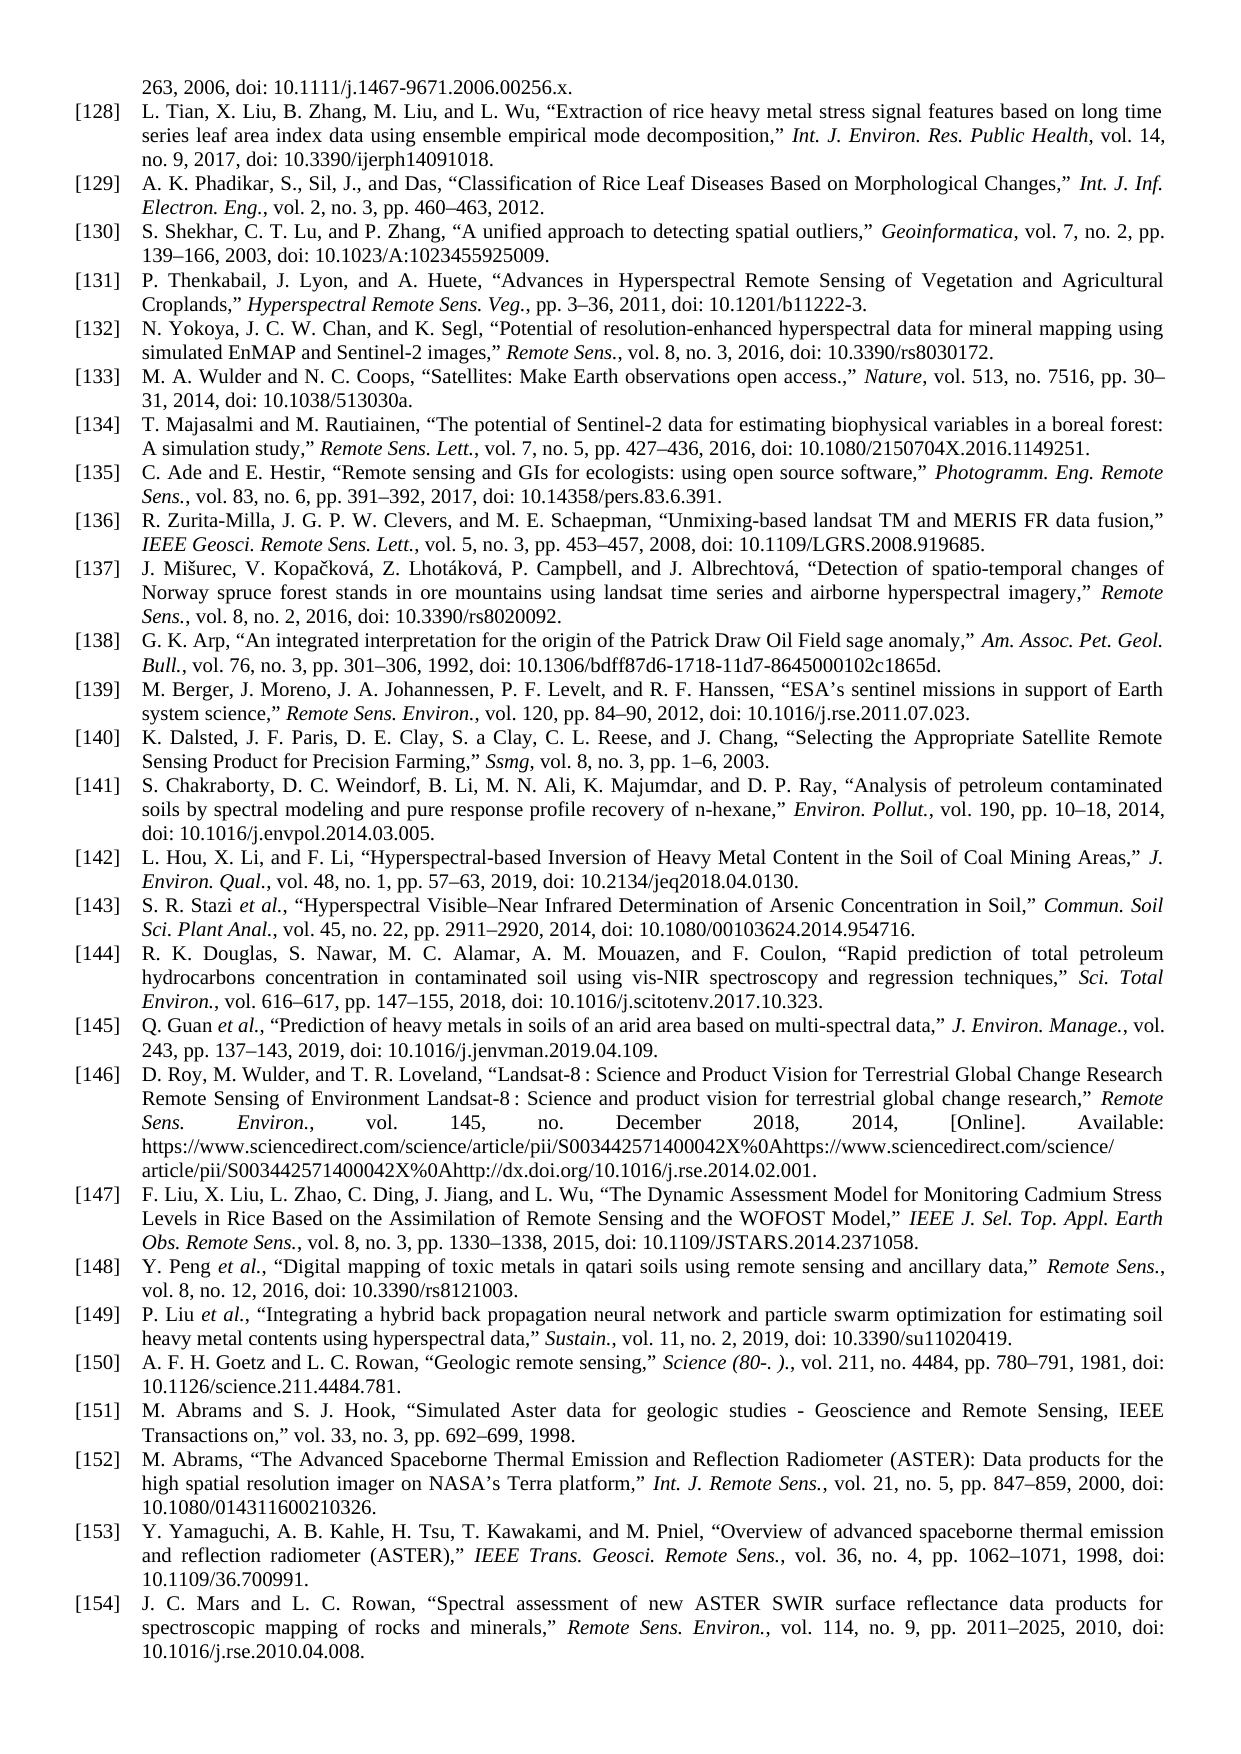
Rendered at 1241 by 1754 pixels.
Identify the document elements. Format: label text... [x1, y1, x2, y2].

text [143] S. R. Stazi et al., “Hyperspectral Visible–Near Infrared Determination of Arsenic Concentration in Soil,” Commun. Soil Sci. Plant Anal., vol. 45, no. 22, pp. 2911–2920, 2014, doi: 10.1080/00103624.2014.954716. [75, 893, 1165, 941]
text [135] C. Ade and E. Hestir, “Remote sensing and GIs for ecologists: using open source software,” Photogramm. Eng. Remote Sens., vol. 83, no. 6, pp. 391–392, 2017, doi: 10.14358/pers.83.6.391. [75, 460, 1165, 508]
text [139] M. Berger, J. Moreno, J. A. Johannessen, P. F. Levelt, and R. F. Hanssen, “ESA’s sentinel missions in support of Earth system science,” Remote Sens. Environ., vol. 120, pp. 84–90, 2012, doi: 10.1016/j.rse.2011.07.023. [75, 677, 1165, 725]
text [132] N. Yokoya, J. C. W. Chan, and K. Segl, “Potential of resolution-enhanced hyperspectral data for mineral mapping using simulated EnMAP and Sentinel-2 images,” Remote Sens., vol. 8, no. 3, 2016, doi: 10.3390/rs8030172. [75, 316, 1165, 364]
text [142] L. Hou, X. Li, and F. Li, “Hyperspectral-based Inversion of Heavy Metal Content in the Soil of Coal Mining Areas,” J. Environ. Qual., vol. 48, no. 1, pp. 57–63, 2019, doi: 10.2134/jeq2018.04.0130. [75, 845, 1165, 893]
text [136] R. Zurita-Milla, J. G. P. W. Clevers, and M. E. Schaepman, “Unmixing-based landsat TM and MERIS FR data fusion,” IEEE Geosci. Remote Sens. Lett., vol. 5, no. 3, pp. 453–457, 2008, doi: 10.1109/LGRS.2008.919685. [75, 508, 1165, 556]
text [153] Y. Yamaguchi, A. B. Kahle, H. Tsu, T. Kawakami, and M. Pniel, “Overview of advanced spaceborne thermal emission and reflection radiometer (ASTER),” IEEE Trans. Geosci. Remote Sens., vol. 36, no. 4, pp. 1062–1071, 1998, doi: 10.1109/36.700991. [75, 1519, 1165, 1591]
text [133] M. A. Wulder and N. C. Coops, “Satellites: Make Earth observations open access.,” Nature, vol. 513, no. 7516, pp. 30–31, 2014, doi: 10.1038/513030a. [75, 364, 1165, 412]
text [145] Q. Guan et al., “Prediction of heavy metals in soils of an arid area based on multi-spectral data,” J. Environ. Manage., vol. 243, pp. 137–143, 2019, doi: 10.1016/j.jenvman.2019.04.109. [75, 1013, 1165, 1062]
text [141] S. Chakraborty, D. C. Weindorf, B. Li, M. N. Ali, K. Majumdar, and D. P. Ray, “Analysis of petroleum contaminated soils by spectral modeling and pure response profile recovery of n-hexane,” Environ. Pollut., vol. 190, pp. 10–18, 2014, doi: 10.1016/j.envpol.2014.03.005. [75, 773, 1165, 845]
text [150] A. F. H. Goetz and L. C. Rowan, “Geologic remote sensing,” Science (80-. )., vol. 211, no. 4484, pp. 780–791, 1981, doi: 10.1126/science.211.4484.781. [75, 1350, 1165, 1398]
text [144] R. K. Douglas, S. Nawar, M. C. Alamar, A. M. Mouazen, and F. Coulon, “Rapid prediction of total petroleum hydrocarbons concentration in contaminated soil using vis-NIR spectroscopy and regression techniques,” Sci. Total Environ., vol. 616–617, pp. 147–155, 2018, doi: 10.1016/j.scitotenv.2017.10.323. [75, 941, 1165, 1013]
text [147] F. Liu, X. Liu, L. Zhao, C. Ding, J. Jiang, and L. Wu, “The Dynamic Assessment Model for Monitoring Cadmium Stress Levels in Rice Based on the Assimilation of Remote Sensing and the WOFOST Model,” IEEE J. Sel. Top. Appl. Earth Obs. Remote Sens., vol. 8, no. 3, pp. 1330–1338, 2015, doi: 10.1109/JSTARS.2014.2371058. [75, 1182, 1165, 1254]
text [137] J. Mišurec, V. Kopačková, Z. Lhotáková, P. Campbell, and J. Albrechtová, “Detection of spatio-temporal changes of Norway spruce forest stands in ore mountains using landsat time series and airborne hyperspectral imagery,” Remote Sens., vol. 8, no. 2, 2016, doi: 10.3390/rs8020092. [75, 556, 1165, 628]
text [131] P. Thenkabail, J. Lyon, and A. Huete, “Advances in Hyperspectral Remote Sensing of Vegetation and Agricultural Croplands,” Hyperspectral Remote Sens. Veg., pp. 3–36, 2011, doi: 10.1201/b11222-3. [75, 267, 1165, 316]
text [154] J. C. Mars and L. C. Rowan, “Spectral assessment of new ASTER SWIR surface reflectance data products for spectroscopic mapping of rocks and minerals,” Remote Sens. Environ., vol. 114, no. 9, pp. 2011–2025, 2010, doi: 10.1016/j.rse.2010.04.008. [75, 1591, 1165, 1663]
text [148] Y. Peng et al., “Digital mapping of toxic metals in qatari soils using remote sensing and ancillary data,” Remote Sens., vol. 8, no. 12, 2016, doi: 10.3390/rs8121003. [75, 1254, 1165, 1302]
text [129] A. K. Phadikar, S., Sil, J., and Das, “Classification of Rice Leaf Diseases Based on Morphological Changes,” Int. J. Inf. Electron. Eng., vol. 2, no. 3, pp. 460–463, 2012. [75, 171, 1165, 219]
text [149] P. Liu et al., “Integrating a hybrid back propagation neural network and particle swarm optimization for estimating soil heavy metal contents using hyperspectral data,” Sustain., vol. 11, no. 2, 2019, doi: 10.3390/su11020419. [75, 1302, 1165, 1350]
text [128] L. Tian, X. Liu, B. Zhang, M. Liu, and L. Wu, “Extraction of rice heavy metal stress signal features based on long time series leaf area index data using ensemble empirical mode decomposition,” Int. J. Environ. Res. Public Health, vol. 14, no. 9, 2017, doi: 10.3390/ijerph14091018. [75, 99, 1165, 171]
text [130] S. Shekhar, C. T. Lu, and P. Zhang, “A unified approach to detecting spatial outliers,” Geoinformatica, vol. 7, no. 2, pp. 139–166, 2003, doi: 10.1023/A:1023455925009. [75, 219, 1165, 267]
text [151] M. Abrams and S. J. Hook, “Simulated Aster data for geologic studies - Geoscience and Remote Sensing, IEEE Transactions on,” vol. 33, no. 3, pp. 692–699, 1998. [75, 1398, 1165, 1447]
text [134] T. Majasalmi and M. Rautiainen, “The potential of Sentinel-2 data for estimating biophysical variables in a boreal forest: A simulation study,” Remote Sens. Lett., vol. 7, no. 5, pp. 427–436, 2016, doi: 10.1080/2150704X.2016.1149251. [75, 412, 1165, 460]
text [146] D. Roy, M. Wulder, and T. R. Loveland, “Landsat-8 : Science and Product Vision for Terrestrial Global Change Research Remote Sensing of Environment Landsat-8 : Science and product vision for terrestrial global change research,” Remote Sens. Environ., vol. 145, no. December 2018, 2014, [Online]. Available: https://www.sciencedirect.com/science/article/pii/S003442571400042X%0Ahttps://www.sciencedirect.com/science/article/pii/S003442571400042X%0Ahttp://dx.doi.org/10.1016/j.rse.2014.02.001. [75, 1062, 1165, 1182]
text [138] G. K. Arp, “An integrated interpretation for the origin of the Patrick Draw Oil Field sage anomaly,” Am. Assoc. Pet. Geol. Bull., vol. 76, no. 3, pp. 301–306, 1992, doi: 10.1306/bdff87d6-1718-11d7-8645000102c1865d. [75, 628, 1165, 677]
text [152] M. Abrams, “The Advanced Spaceborne Thermal Emission and Reflection Radiometer (ASTER): Data products for the high spatial resolution imager on NASA’s Terra platform,” Int. J. Remote Sens., vol. 21, no. 5, pp. 847–859, 2000, doi: 10.1080/014311600210326. [75, 1447, 1165, 1519]
text [140] K. Dalsted, J. F. Paris, D. E. Clay, S. a Clay, C. L. Reese, and J. Chang, “Selecting the Appropriate Satellite Remote Sensing Product for Precision Farming,” Ssmg, vol. 8, no. 3, pp. 1–6, 2003. [75, 725, 1165, 773]
